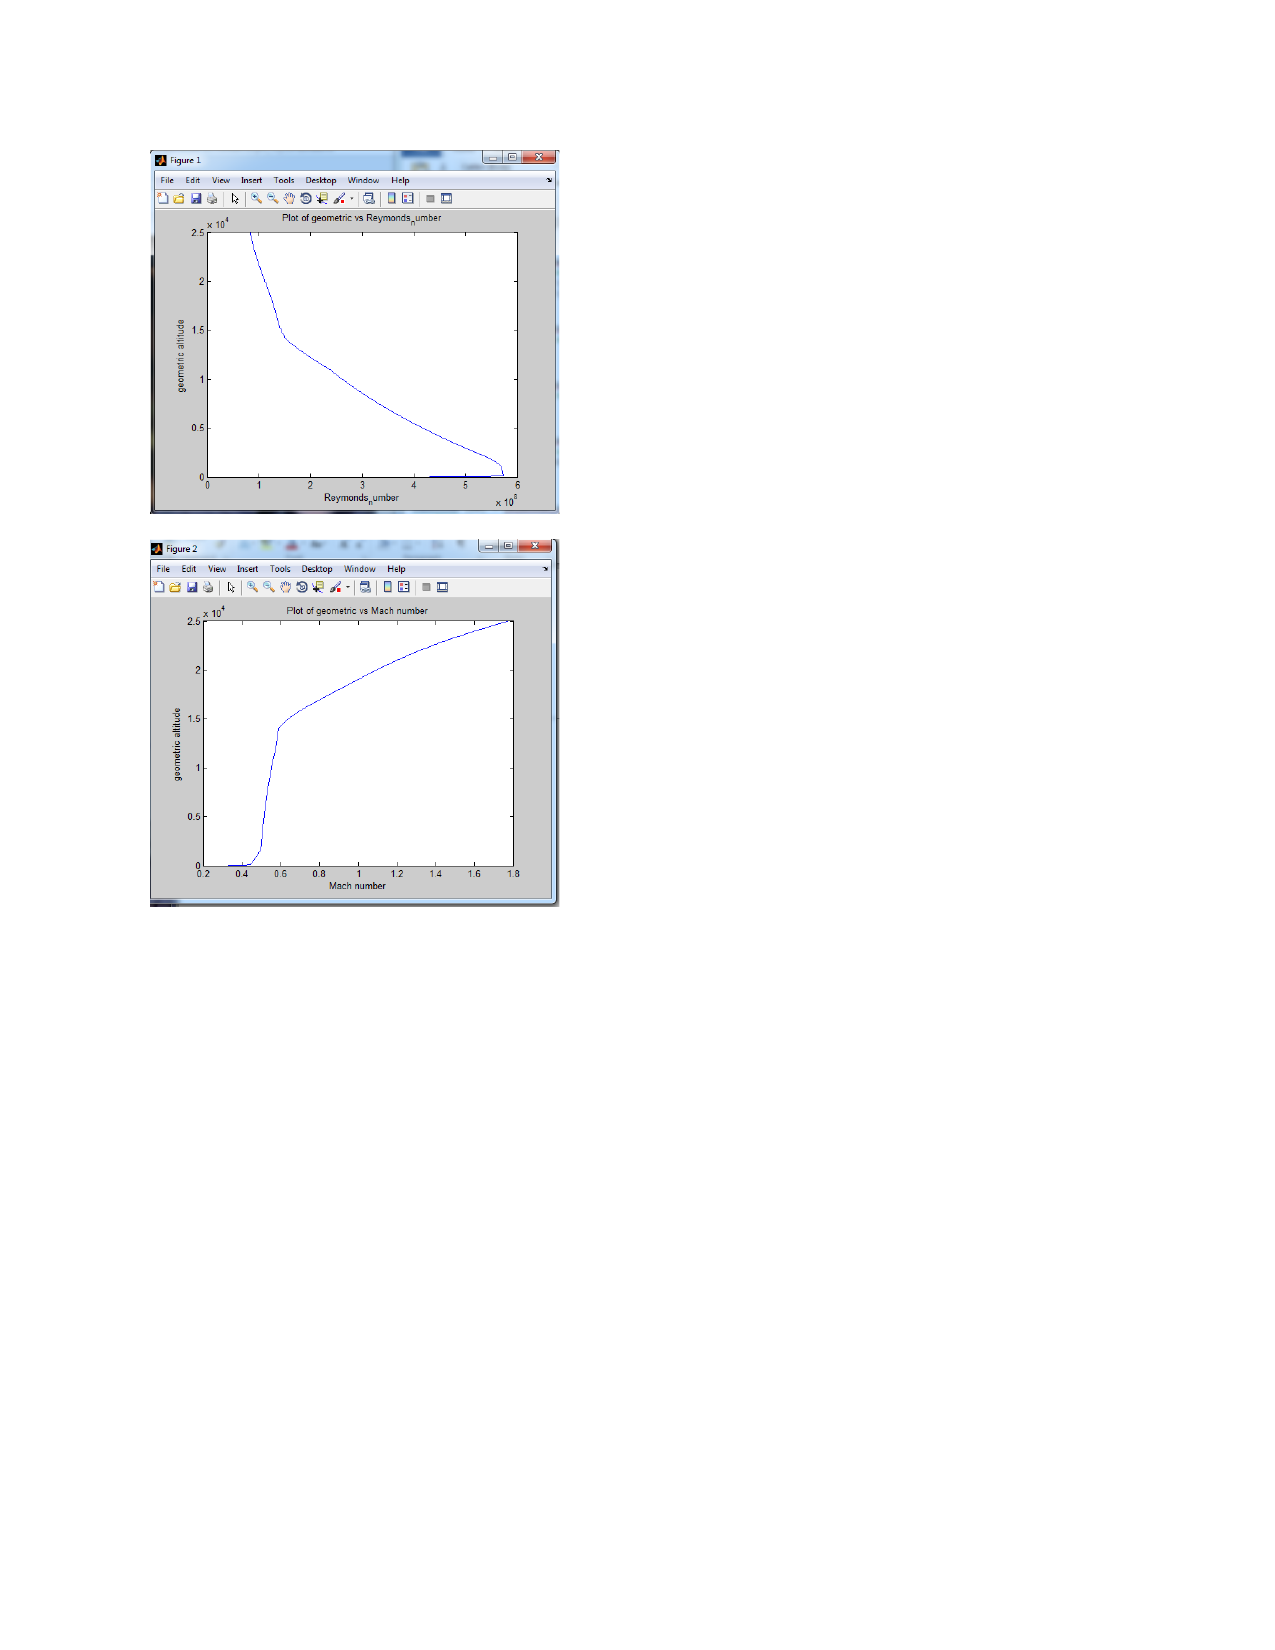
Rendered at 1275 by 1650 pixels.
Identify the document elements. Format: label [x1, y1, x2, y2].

picture [150, 539, 560, 907]
picture [150, 150, 560, 514]
